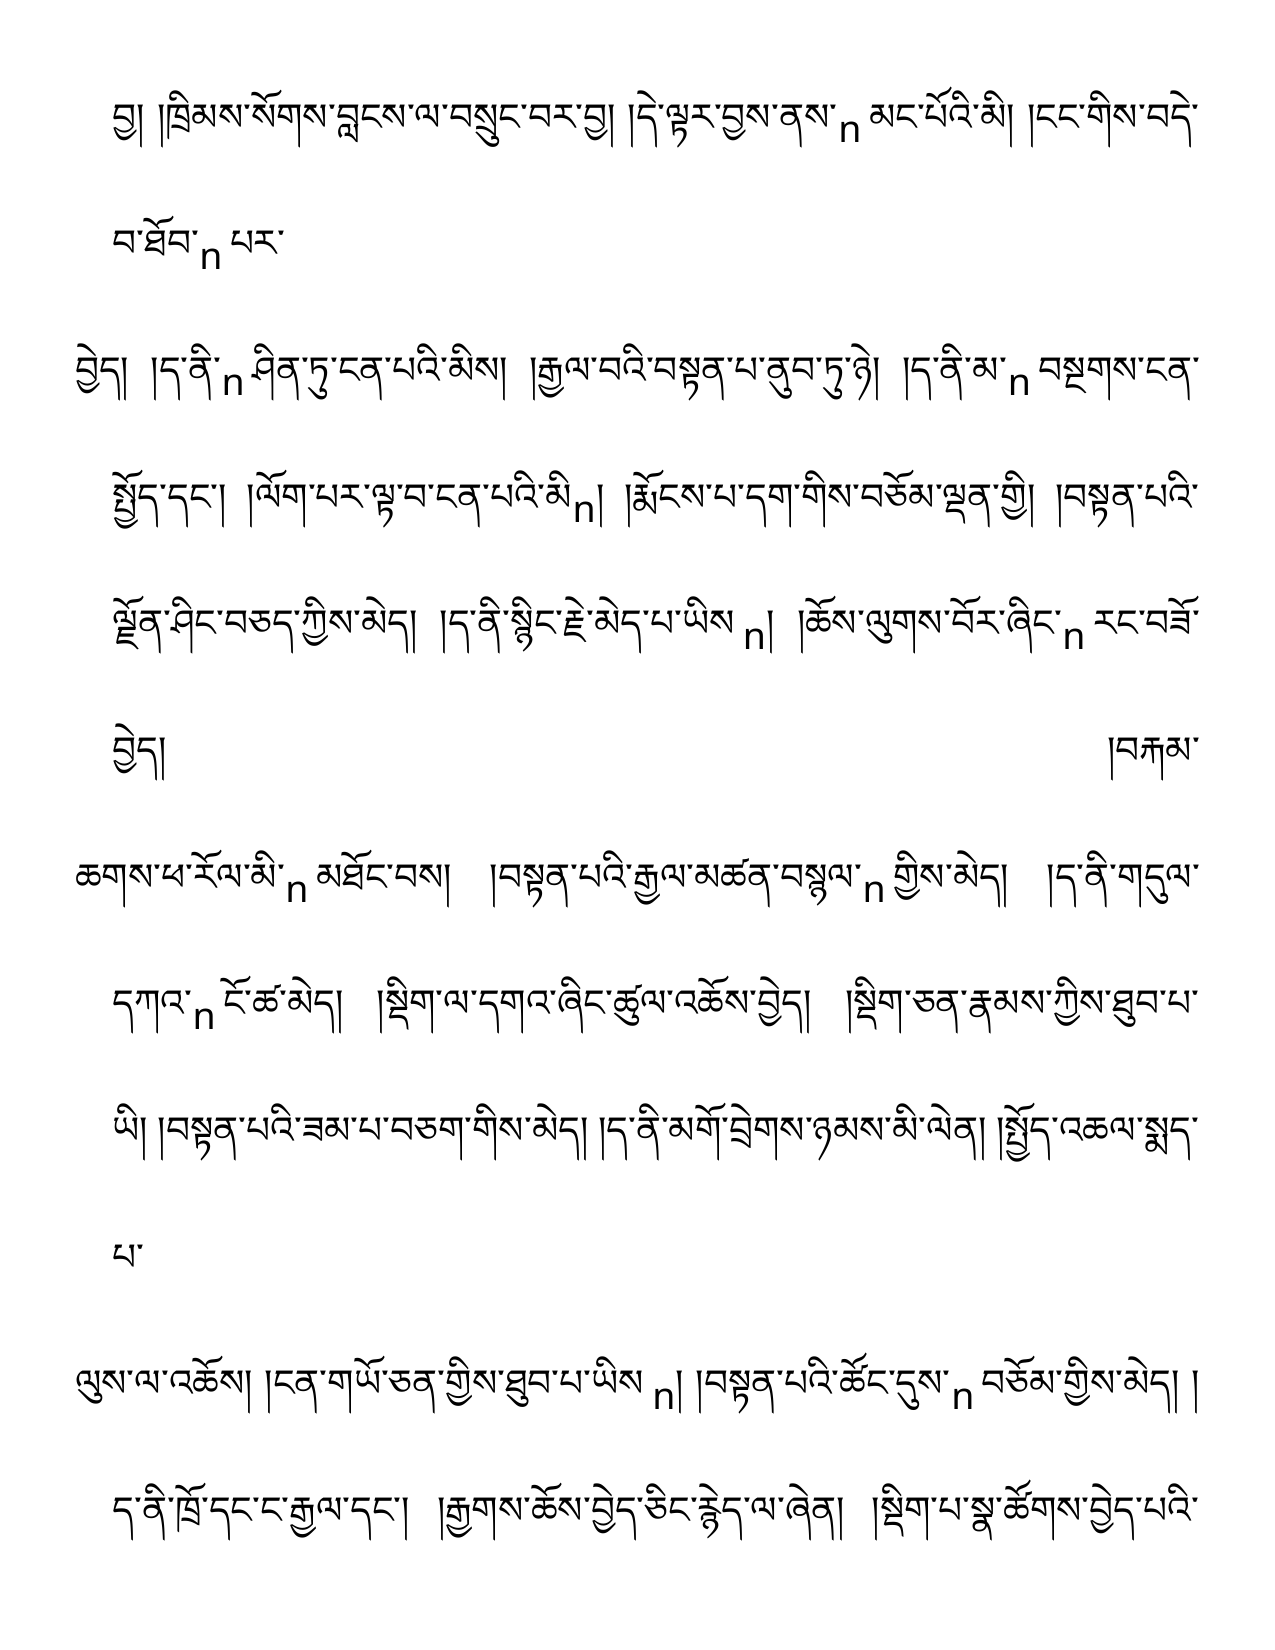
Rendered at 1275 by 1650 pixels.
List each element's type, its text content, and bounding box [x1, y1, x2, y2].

text བྱེད། །ད་ནི་nཤིན་ཏུ་ངན་པའི་མིས། །རྒྱལ་བའི་བསྟན་པ་ནུབ་ཏུ་ཉེ། །ད་ནི་མ་nབསྔགས་ངན་སྤྱོད་དང༌། །ལོག་པར་ལྟ་བ་ངན་པའི་མིn། །རྨོངས་པ་དག་གིས་བཅོམ་ལྡན་གྱི། །བསྟན་པའི་ལྗོན་ཤིང་བཅད་ཀྱིས་མེད། །ད་ནི་སྙིང་རྗེ་མེད་པ་ཡིསn། །ཆོས་ལུགས་བོར་ཞིང་nརང་བཟོ་བྱེད། །བརྐམ་ [75, 328, 1200, 814]
text ཆགས་ཕ་རོལ་མི་nམཐོང་བས། །བསྟན་པའི་རྒྱལ་མཚན་བསྙལ་nགྱིས་མེད། །ད་ནི་གདུལ་དཀའ་nངོ་ཚ་མེད། །སྡིག་ལ་དགའ་ཞིང་ཚུལ་འཆོས་བྱེད། །སྡིག་ཅན་རྣམས་ཀྱིས་ཐུབ་པ་ཡི། །བསྟན་པའི་ཟམ་པ་བཅག་གིས་མེད། །ད་ནི་མགོ་བྲེགས་ཉམས་མི་ལེན། །སྤྱོད་འཆལ་སྨད་པ་ [75, 835, 1200, 1321]
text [75, 75, 1200, 307]
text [75, 1342, 1200, 1574]
